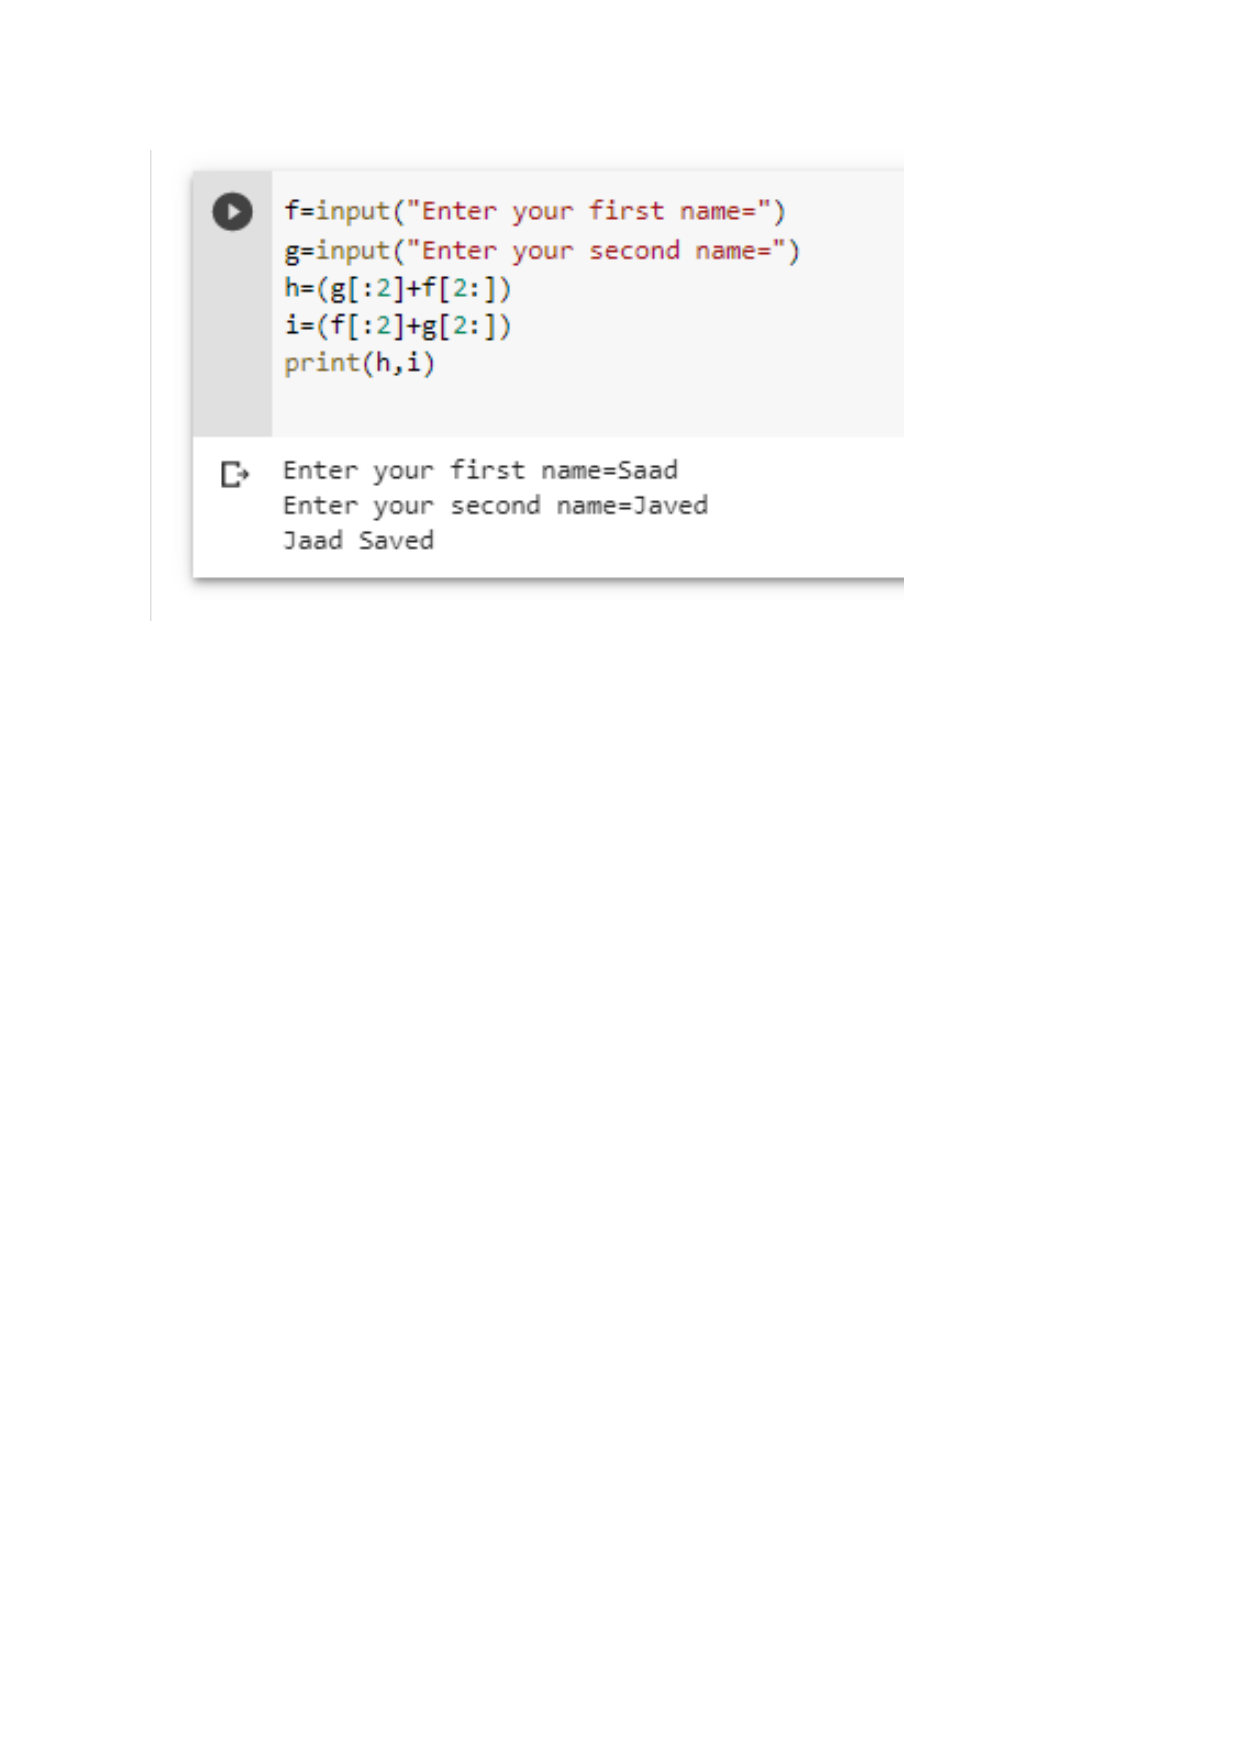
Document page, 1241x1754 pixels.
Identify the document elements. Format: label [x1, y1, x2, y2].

picture [150, 150, 904, 621]
